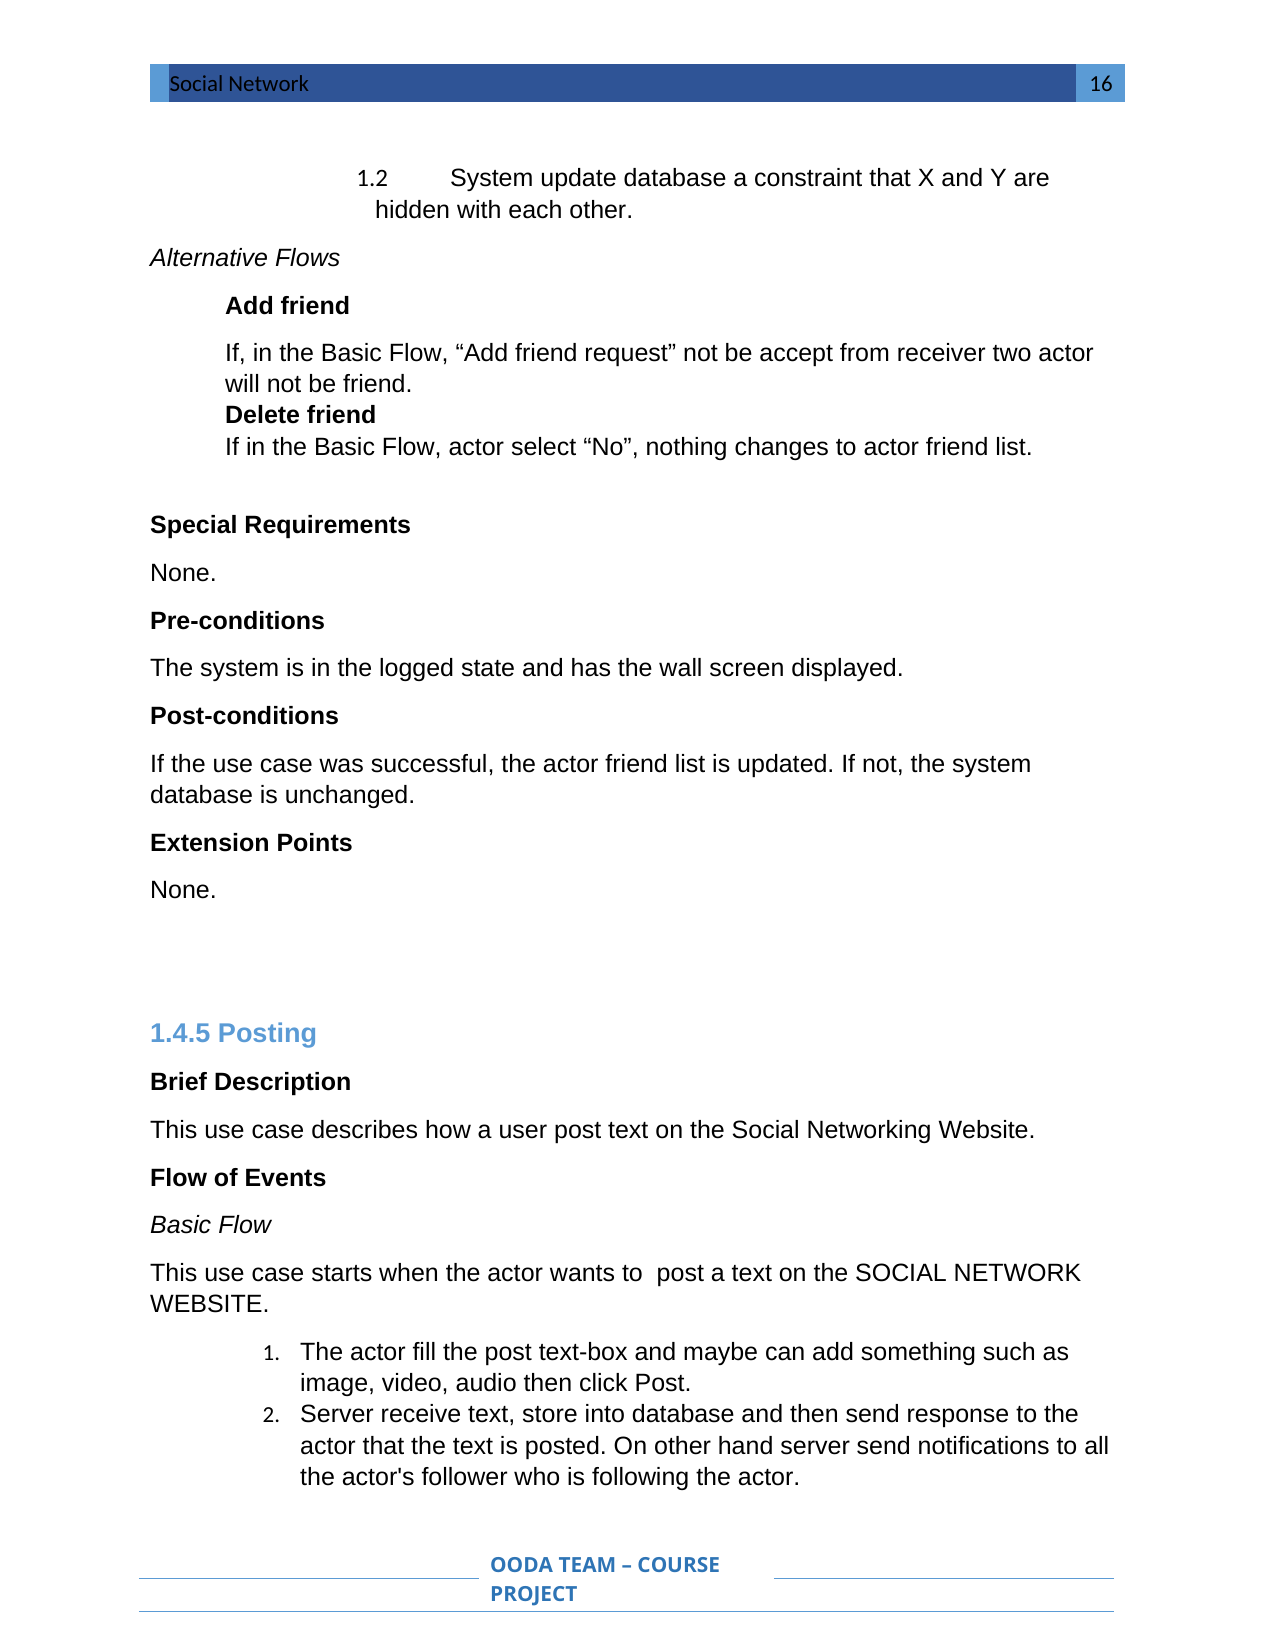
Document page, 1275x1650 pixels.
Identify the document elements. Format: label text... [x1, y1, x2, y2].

list Server receive text, store into database and then send response to the actor that the text is posted. On other hand server send notifications to all the actor's follower who is following the actor. [262, 1399, 1125, 1490]
text Brief Description [150, 1067, 1125, 1096]
text Add friend [150, 291, 1125, 319]
text Special Requirements [150, 510, 1125, 539]
text If the use case was successful, the actor friend list is updated. If not, the system database is unchanged. [150, 749, 1125, 808]
text None. [150, 558, 1125, 587]
text This use case describes how a user post text on the Social Networking Website. [150, 1115, 1125, 1143]
list Delete friend [225, 400, 1125, 429]
list The actor fill the post text-box and maybe can add something such as image, video, audio then click Post. [262, 1337, 1125, 1397]
text 1.4.5 Posting [150, 1017, 1125, 1048]
text Pre-conditions [150, 606, 1125, 634]
list System update database a constraint that X and Y are hidden with each other. [356, 150, 1125, 224]
text Basic Flow [150, 1210, 1125, 1239]
text Extension Points [150, 827, 1125, 856]
list If in the Basic Flow, actor select “No”, nothing changes to actor friend list. [225, 431, 1125, 460]
text None. [150, 875, 1125, 904]
text Flow of Events [150, 1162, 1125, 1191]
list If, in the Basic Flow, “Add friend request” not be accept from receiver two actor will not be friend. [225, 338, 1125, 398]
text Post-conditions [150, 701, 1125, 730]
text This use case starts when the actor wants to post a text on the SOCIAL NETWORK WEBSITE. [150, 1258, 1125, 1318]
text The system is in the logged state and has the wall screen displayed. [150, 653, 1125, 682]
text Alternative Flows [150, 243, 1125, 272]
